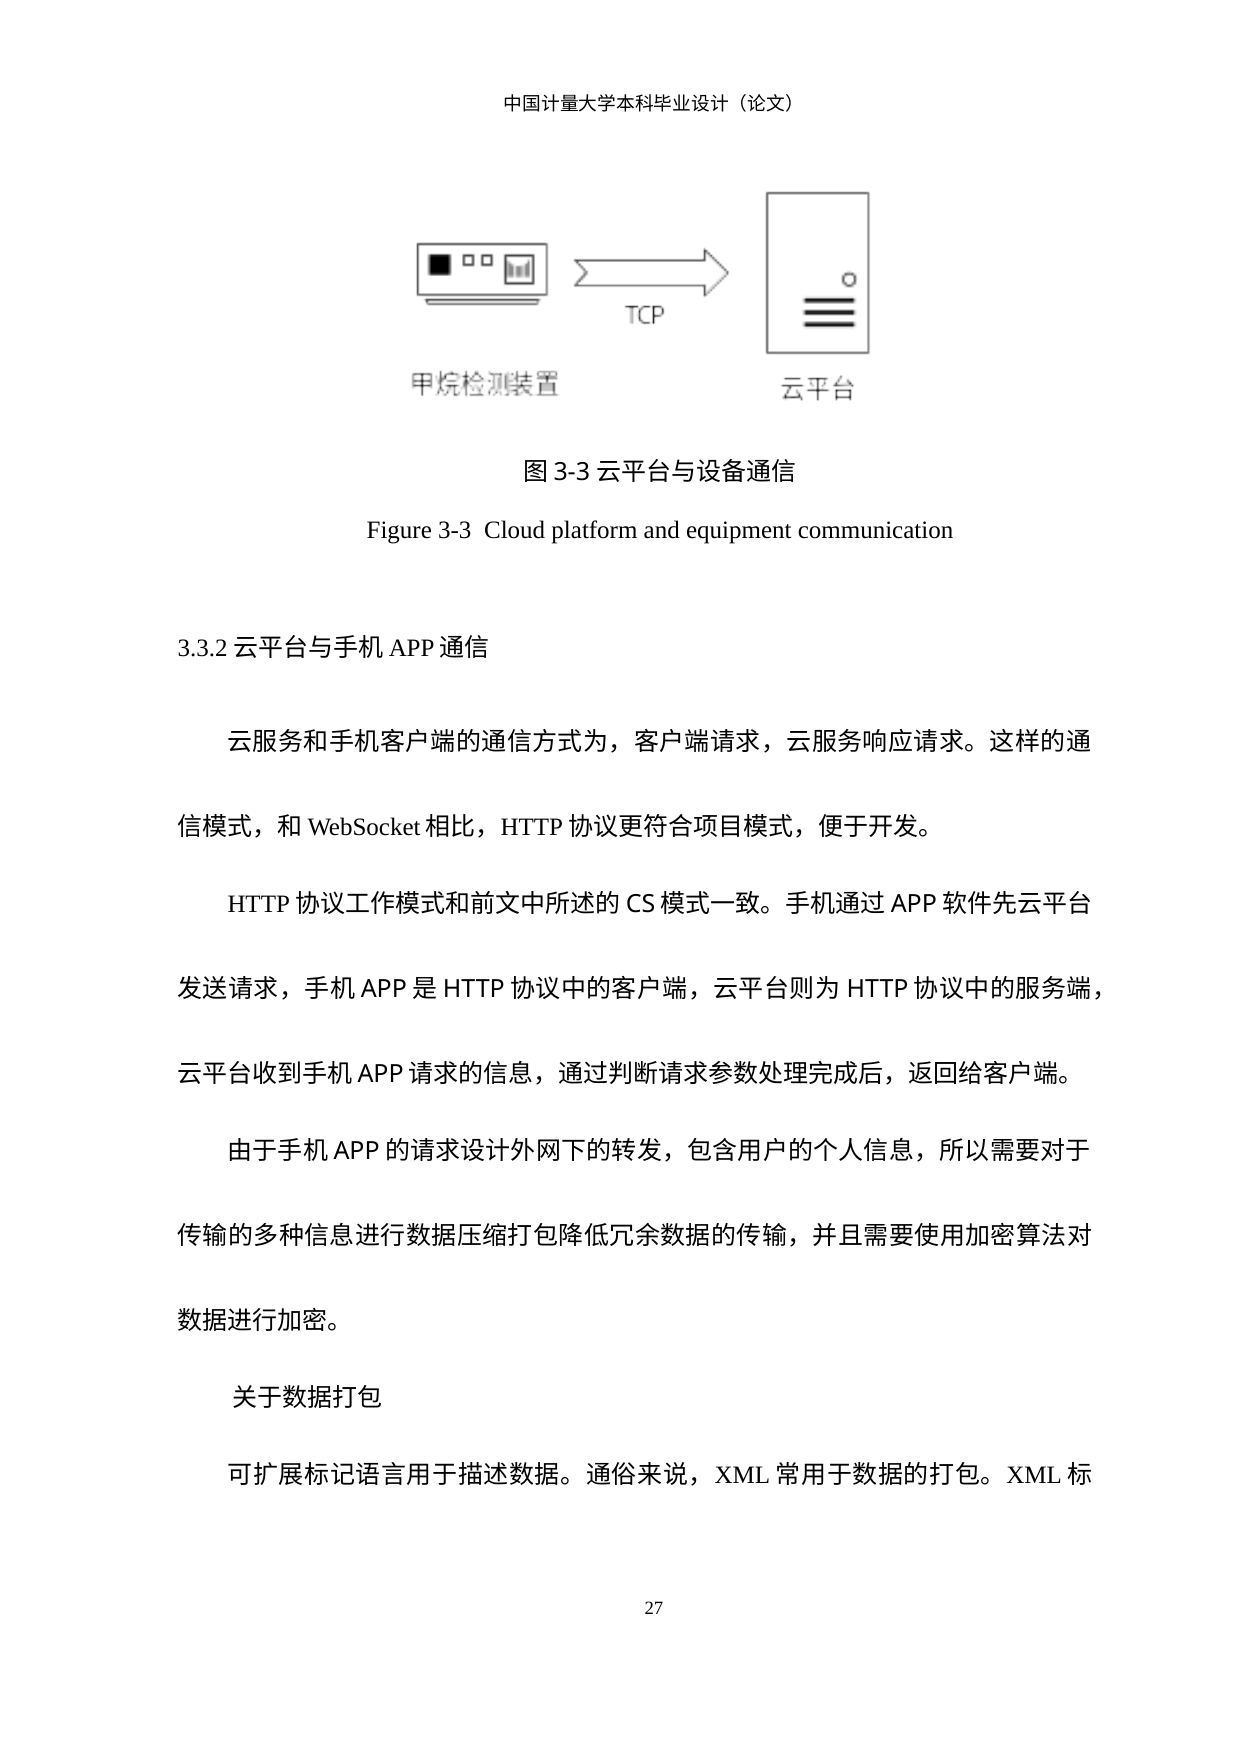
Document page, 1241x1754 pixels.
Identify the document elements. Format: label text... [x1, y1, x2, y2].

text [177, 1438, 1092, 1506]
text HTTP协议工作模式和前文中所述的CS模式一致。手机通过APP软件先云平台发送请求，手机APP是HTTP协议中的客户端，云平台则为HTTP协议中的服务端，云平台收到手机APP请求的信息，通过判断请求参数处理完成后，返回给客户端。 [177, 868, 1092, 1106]
subtitle 关于数据打包 [207, 1361, 1092, 1429]
text 云服务和手机客户端的通信方式为，客户端请求，云服务响应请求。这样的通信模式，和WebSocket相比，HTTP协议更符合项目模式，便于开发。 [177, 706, 1092, 859]
text Figure 3-3 Cloud platform and equipment communication [177, 513, 1092, 547]
text 图3-3 云平台与设备通信 [177, 436, 1092, 504]
text 由于手机APP的请求设计外网下的转发，包含用户的个人信息，所以需要对于传输的多种信息进行数据压缩打包降低冗余数据的传输，并且需要使用加密算法对数据进行加密。 [177, 1114, 1092, 1352]
subtitle 3.3.2 云平台与手机APP通信 [177, 612, 1092, 680]
